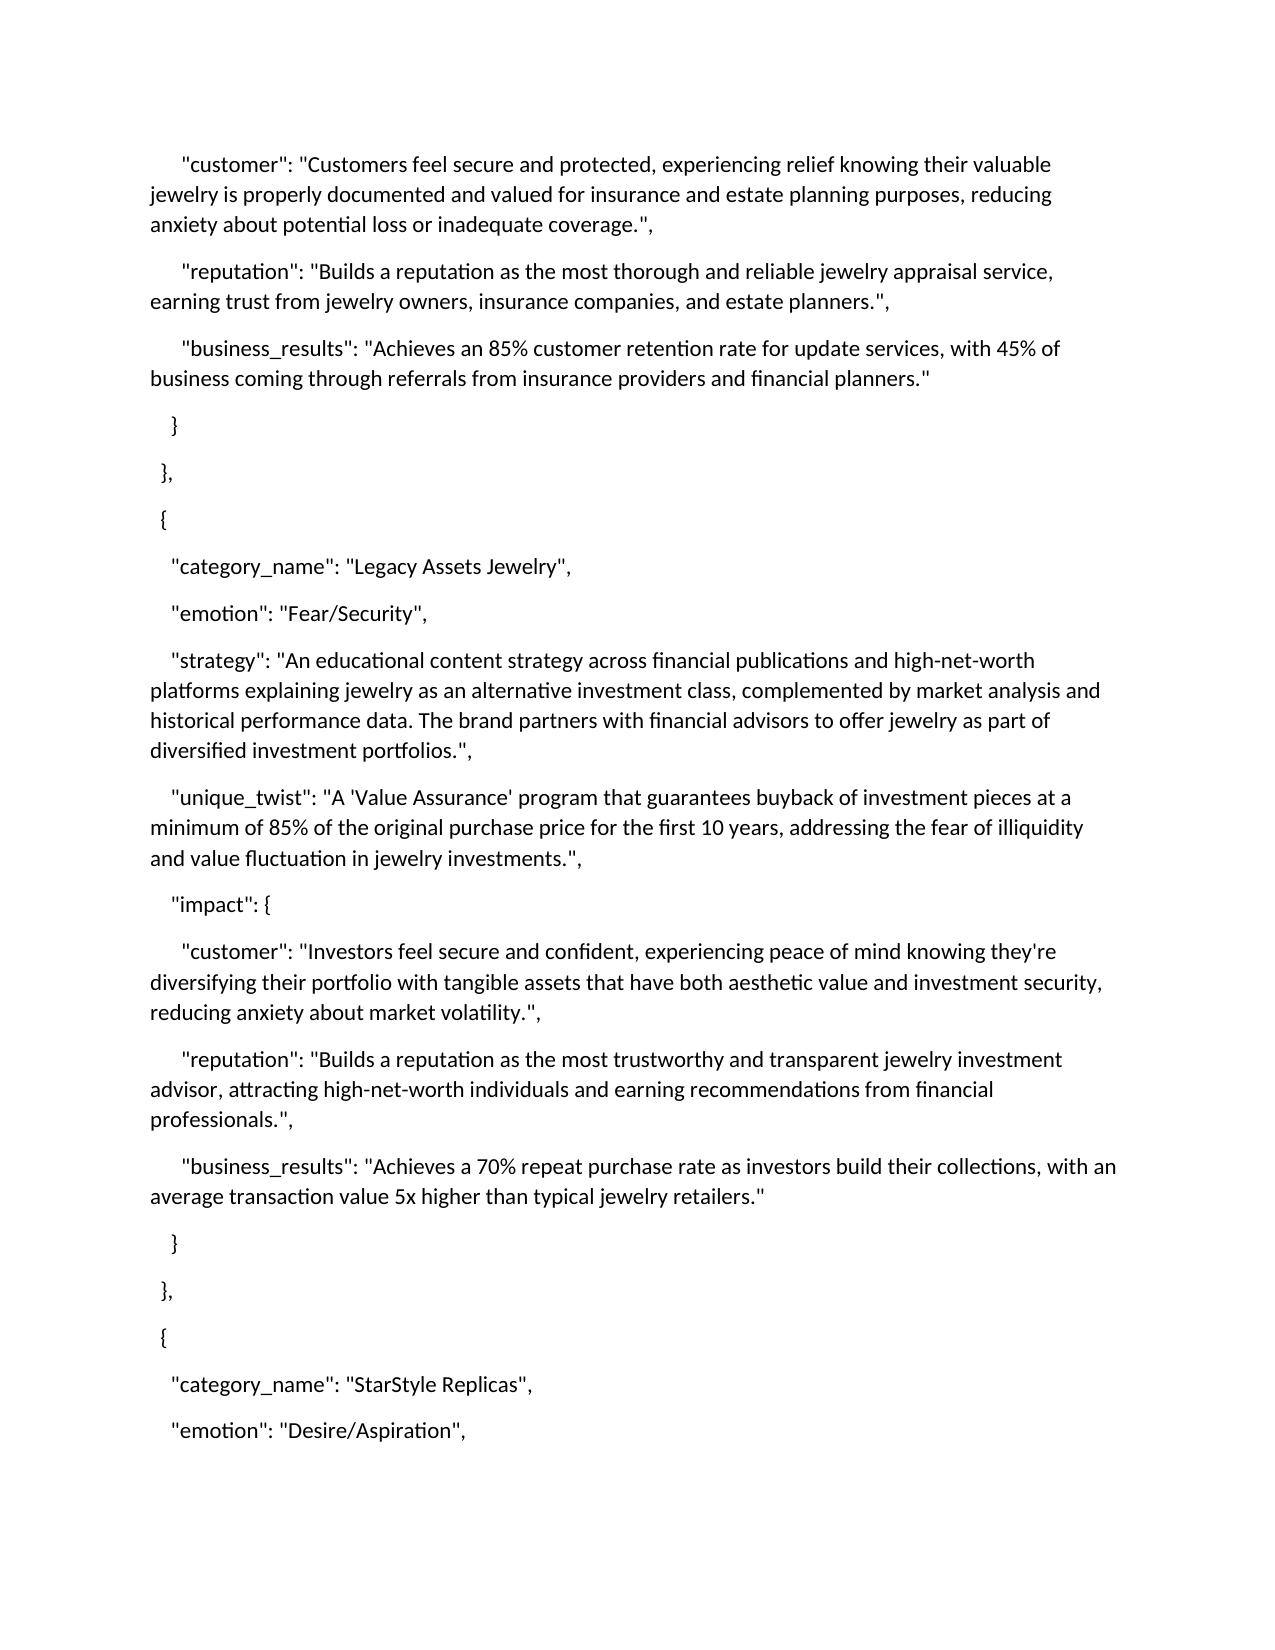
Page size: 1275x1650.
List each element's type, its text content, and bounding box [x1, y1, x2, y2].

text }, [150, 458, 1125, 486]
text { [150, 1323, 1125, 1351]
text "strategy": "An educational content strategy across financial publications and high-net-worth platforms explaining jewelry as an alternative investment class, complemented by market analysis and historical performance data. The brand partners with financial advisors to offer jewelry as part of diversified investment portfolios.", [150, 646, 1125, 764]
text "impact": { [150, 891, 1125, 919]
text "customer": "Customers feel secure and protected, experiencing relief knowing their valuable jewelry is properly documented and valued for insurance and estate planning purposes, reducing anxiety about potential loss or inadequate coverage.", [150, 150, 1125, 238]
text "emotion": "Desire/Aspiration", [150, 1417, 1125, 1445]
text "reputation": "Builds a reputation as the most trustworthy and transparent jewelry investment advisor, attracting high-net-worth individuals and earning recommendations from financial professionals.", [150, 1045, 1125, 1133]
text }, [150, 1276, 1125, 1304]
text } [150, 1229, 1125, 1257]
text { [150, 505, 1125, 533]
text "customer": "Investors feel secure and confident, experiencing peace of mind knowing they're diversifying their portfolio with tangible assets that have both aesthetic value and investment security, reducing anxiety about market volatility.", [150, 937, 1125, 1026]
text "business_results": "Achieves an 85% customer retention rate for update services, with 45% of business coming through referrals from insurance providers and financial planners." [150, 334, 1125, 393]
text "category_name": "Legacy Assets Jewelry", [150, 552, 1125, 580]
text "category_name": "StarStyle Replicas", [150, 1370, 1125, 1398]
text "reputation": "Builds a reputation as the most thorough and reliable jewelry appraisal service, earning trust from jewelry owners, insurance companies, and estate planners.", [150, 257, 1125, 316]
text "business_results": "Achieves a 70% repeat purchase rate as investors build their collections, with an average transaction value 5x higher than typical jewelry retailers." [150, 1152, 1125, 1210]
text } [150, 411, 1125, 439]
text "emotion": "Fear/Security", [150, 599, 1125, 627]
text "unique_twist": "A 'Value Assurance' program that guarantees buyback of investment pieces at a minimum of 85% of the original purchase price for the first 10 years, addressing the fear of illiquidity and value fluctuation in jewelry investments.", [150, 783, 1125, 872]
